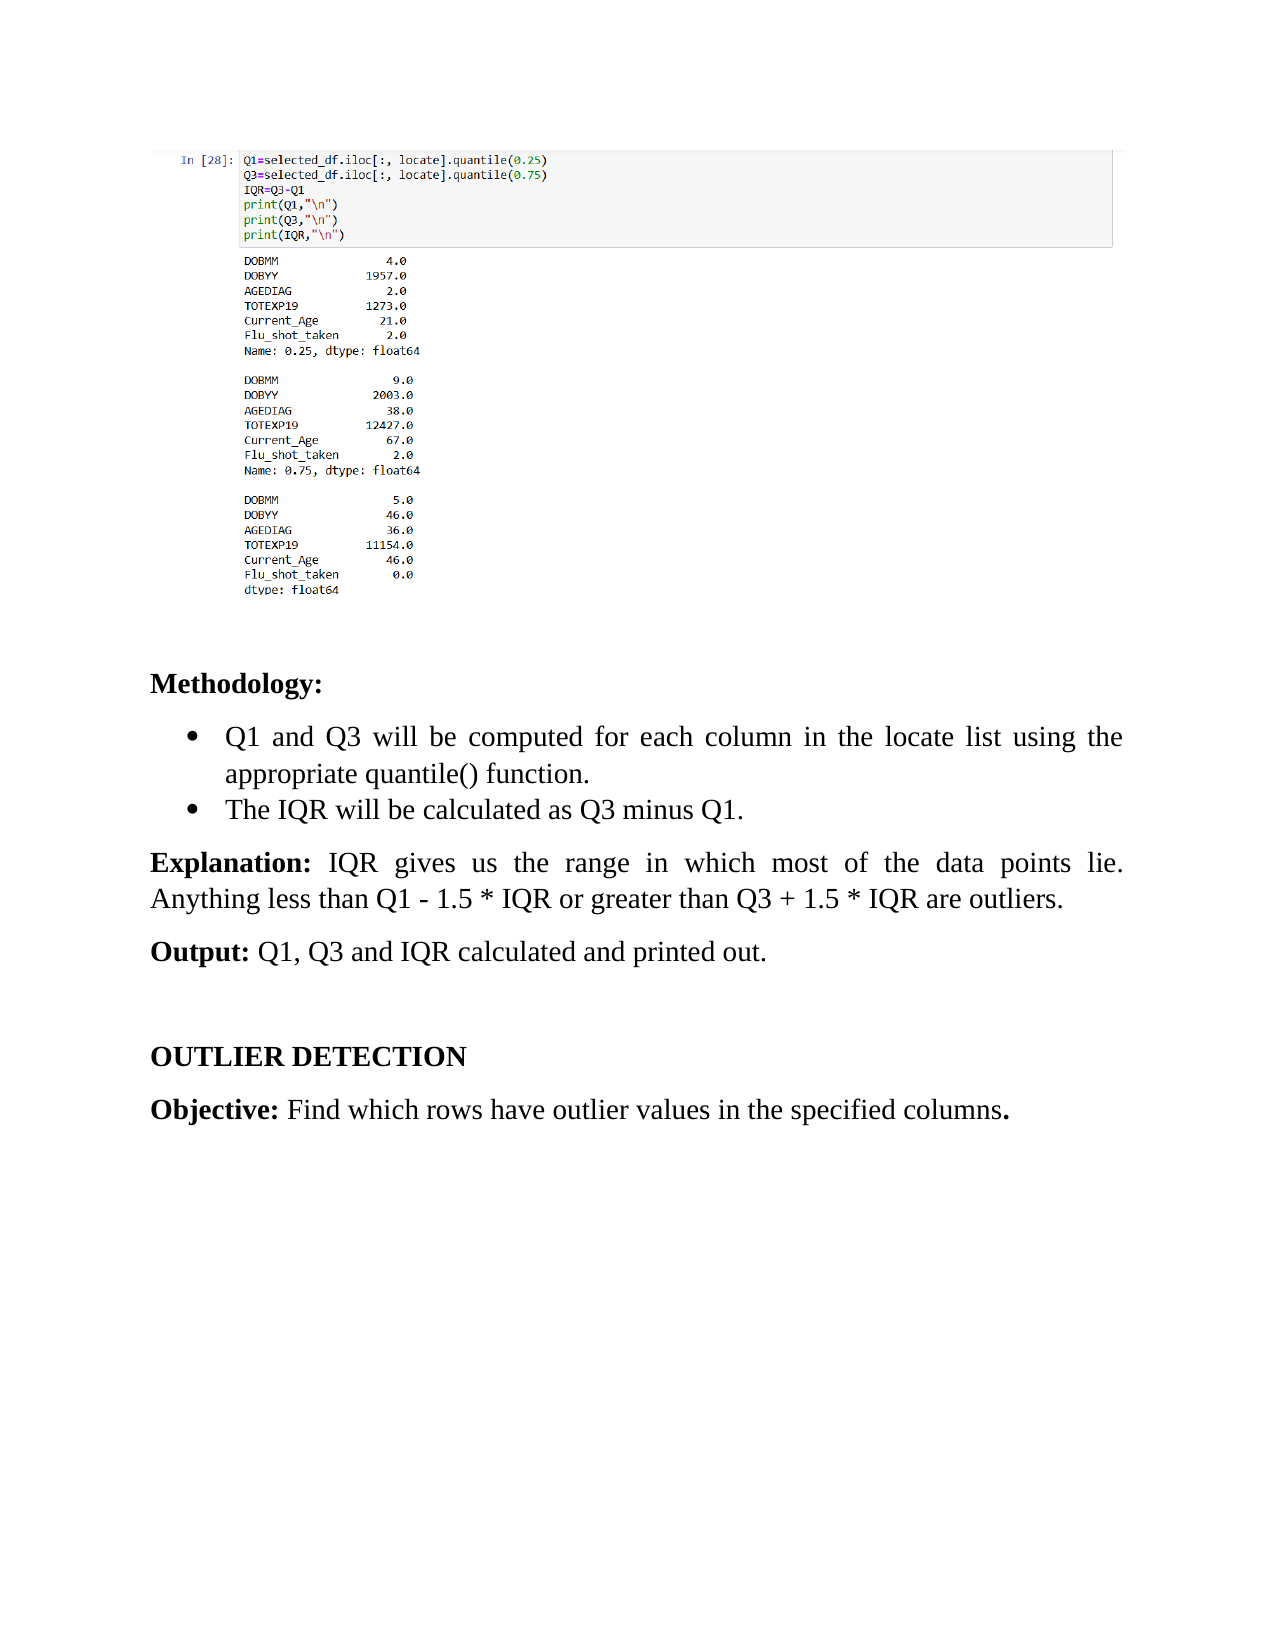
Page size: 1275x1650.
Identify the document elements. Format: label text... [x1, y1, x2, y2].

text Objective: Find which rows have outlier values in the specified columns. [150, 1092, 1125, 1126]
text OUTLIER DETECTION [150, 1039, 1125, 1073]
text Output: Q1, Q3 and IQR calculated and printed out. [150, 934, 1125, 967]
text Methodology: [150, 667, 1125, 700]
list Q1 and Q3 will be computed for each column in the locate list using the appropriate quantile() function. [187, 719, 1125, 789]
text Explanation: IQR gives us the range in which most of the data points lie. Anything less than Q1 - 1.5 * IQR or greater than Q3 + 1.5 * IQR are outliers. [150, 845, 1125, 914]
list The IQR will be calculated as Q3 minus Q1. [187, 792, 1125, 826]
picture [150, 150, 1125, 595]
